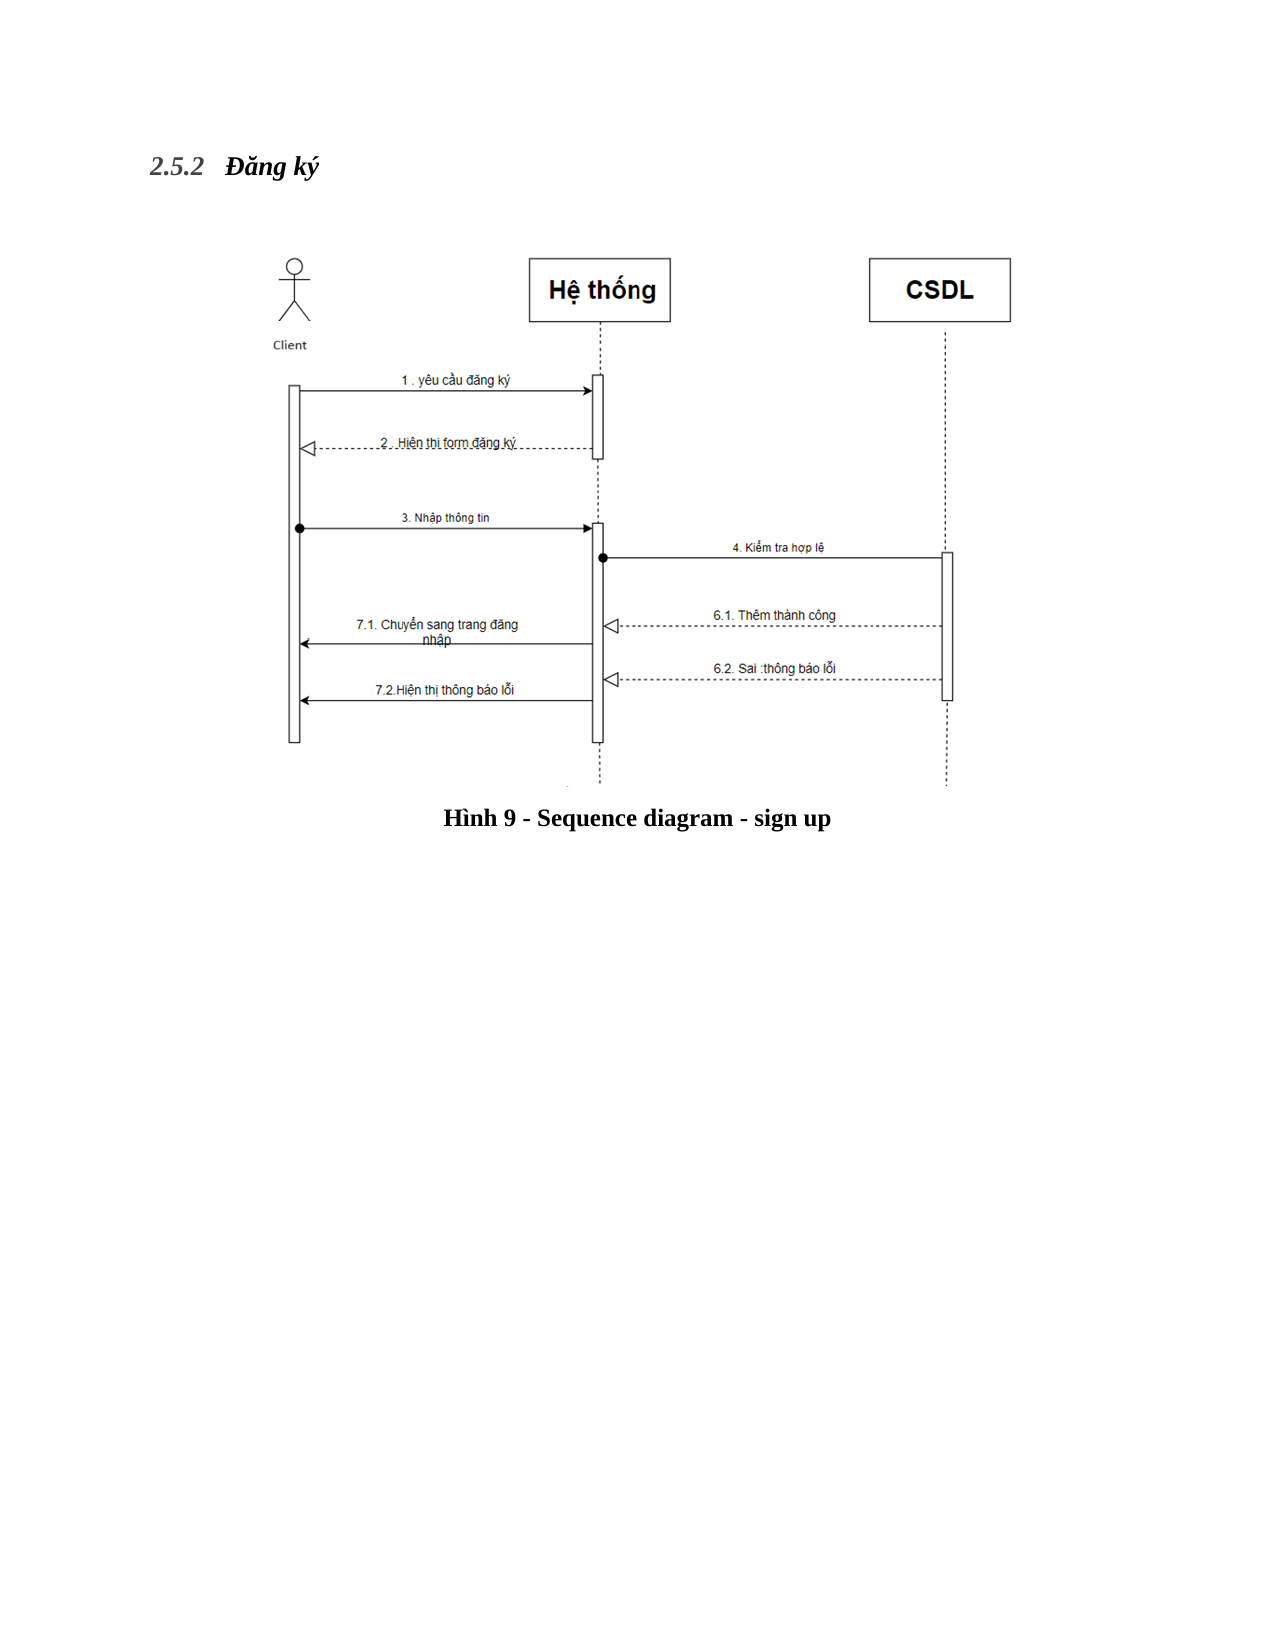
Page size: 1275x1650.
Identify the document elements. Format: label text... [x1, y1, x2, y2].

text Hình 9 - Sequence diagram - sign up [150, 803, 1125, 831]
subtitle Đăng ký [150, 150, 1125, 181]
picture [167, 198, 1108, 787]
